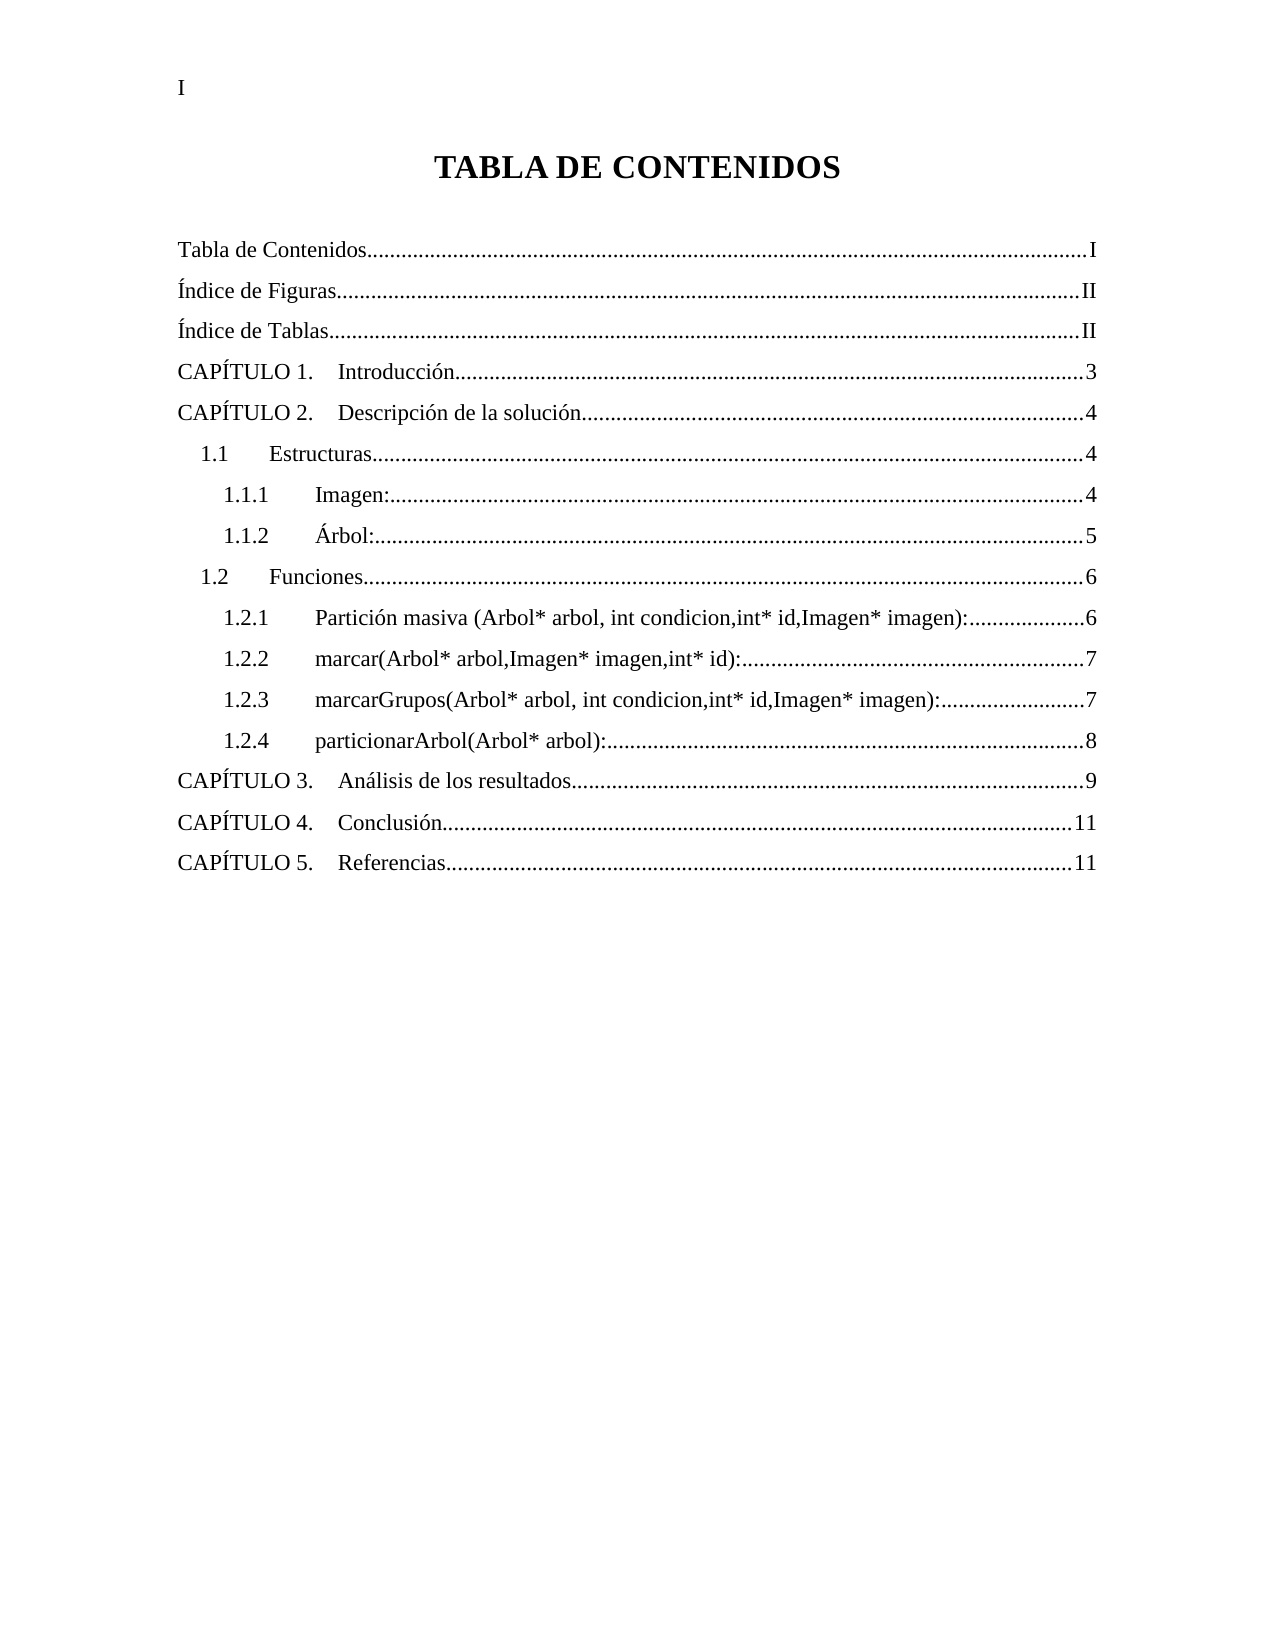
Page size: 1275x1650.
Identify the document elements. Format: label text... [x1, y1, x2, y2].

text Tabla de Contenidos [177, 148, 1098, 186]
